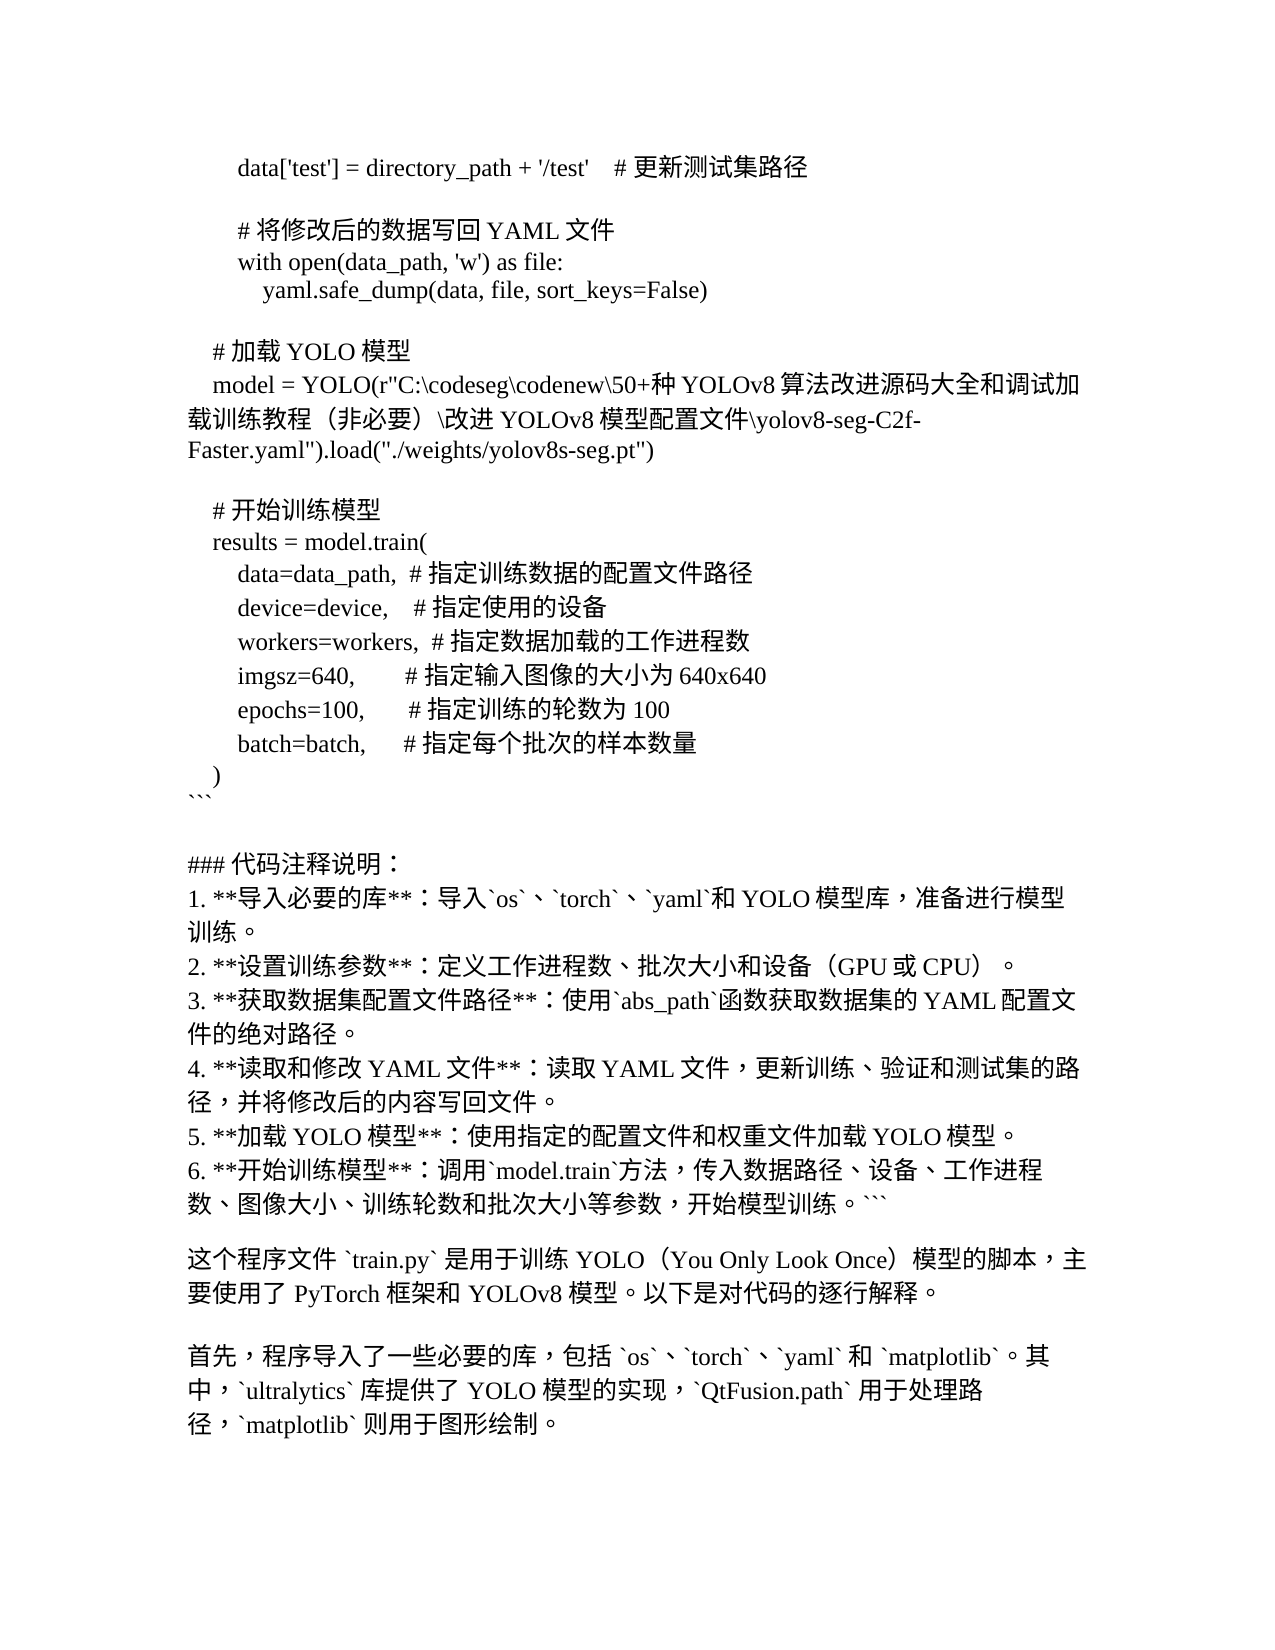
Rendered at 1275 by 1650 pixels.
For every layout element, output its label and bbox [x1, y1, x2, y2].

text [187, 1242, 1087, 1469]
text [187, 150, 1087, 1221]
